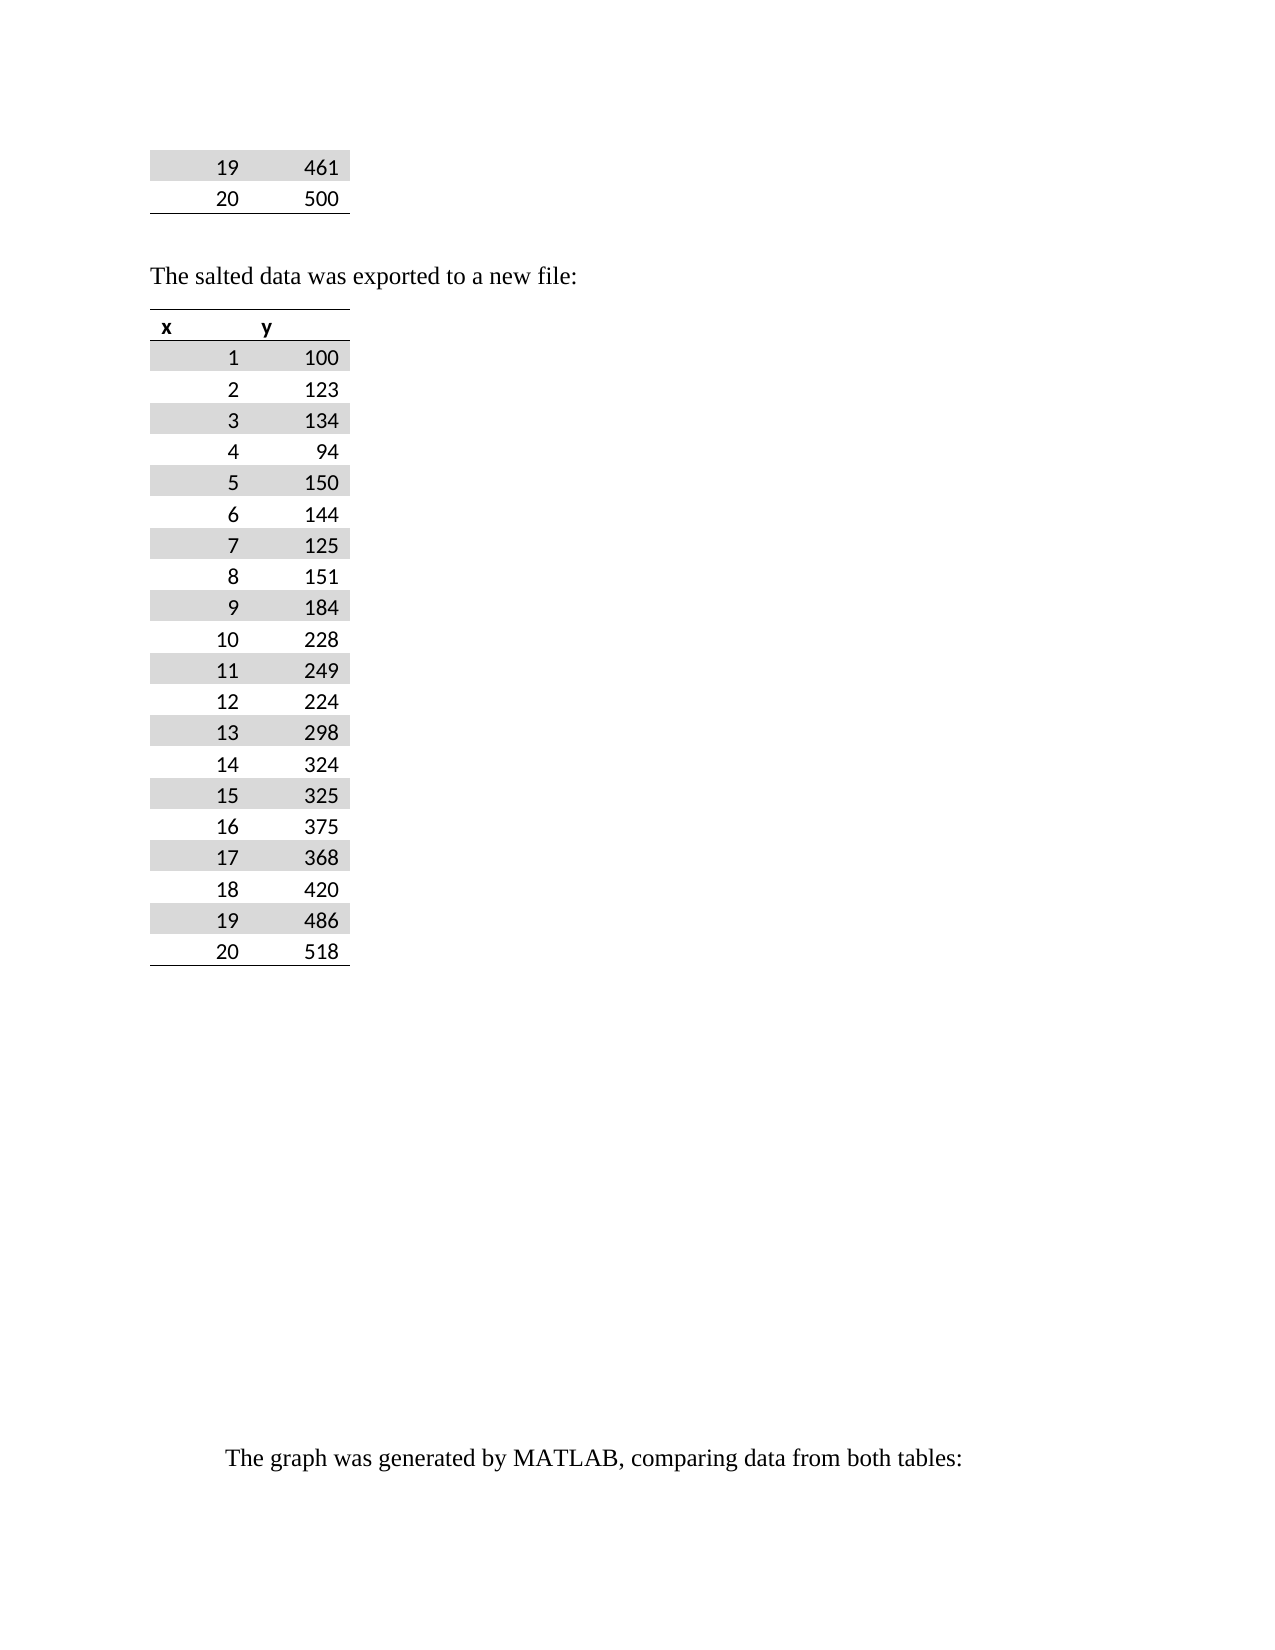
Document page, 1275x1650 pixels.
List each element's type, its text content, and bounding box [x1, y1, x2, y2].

table_cell 461 [250, 150, 350, 181]
table_cell 7 [150, 528, 250, 559]
table_cell 14 [150, 746, 250, 778]
table_cell 420 [250, 871, 350, 903]
table_cell 134 [250, 403, 350, 434]
table_cell 150 [250, 465, 350, 496]
table_cell 2 [150, 371, 250, 403]
table_cell 5 [150, 465, 250, 496]
table_cell 20 [150, 934, 250, 965]
table_cell 9 [150, 590, 250, 621]
table_cell 324 [250, 746, 350, 778]
table_cell 20 [150, 181, 250, 212]
table_cell 518 [250, 934, 350, 965]
table_cell 94 [250, 434, 350, 465]
table_cell 298 [250, 715, 350, 746]
table_header y [250, 310, 350, 340]
table_cell 19 [150, 150, 250, 181]
table_cell 13 [150, 715, 250, 746]
table_cell 11 [150, 653, 250, 684]
table_cell 6 [150, 496, 250, 528]
table_cell 368 [250, 840, 350, 871]
table_cell 325 [250, 778, 350, 809]
table_cell 500 [250, 181, 350, 212]
table_cell 3 [150, 403, 250, 434]
table_cell 184 [250, 590, 350, 621]
table_cell 486 [250, 903, 350, 934]
text The salted data was exported to a new file: [150, 261, 1125, 290]
table_cell 4 [150, 434, 250, 465]
table_cell 144 [250, 496, 350, 528]
table_cell 100 [250, 341, 350, 371]
table_cell 19 [150, 903, 250, 934]
text The graph was generated by MATLAB, comparing data from both tables: [150, 1443, 1125, 1472]
table_cell 151 [250, 559, 350, 590]
table_cell 228 [250, 621, 350, 653]
table_cell 125 [250, 528, 350, 559]
table_cell 249 [250, 653, 350, 684]
table_cell 15 [150, 778, 250, 809]
table_cell 18 [150, 871, 250, 903]
table_cell 10 [150, 621, 250, 653]
table_cell 1 [150, 341, 250, 371]
table_cell 375 [250, 809, 350, 840]
table_header x [150, 310, 250, 340]
table_cell 8 [150, 559, 250, 590]
table_cell 224 [250, 684, 350, 715]
table_cell 17 [150, 840, 250, 871]
table_cell 12 [150, 684, 250, 715]
table_cell 123 [250, 371, 350, 403]
table_cell 16 [150, 809, 250, 840]
